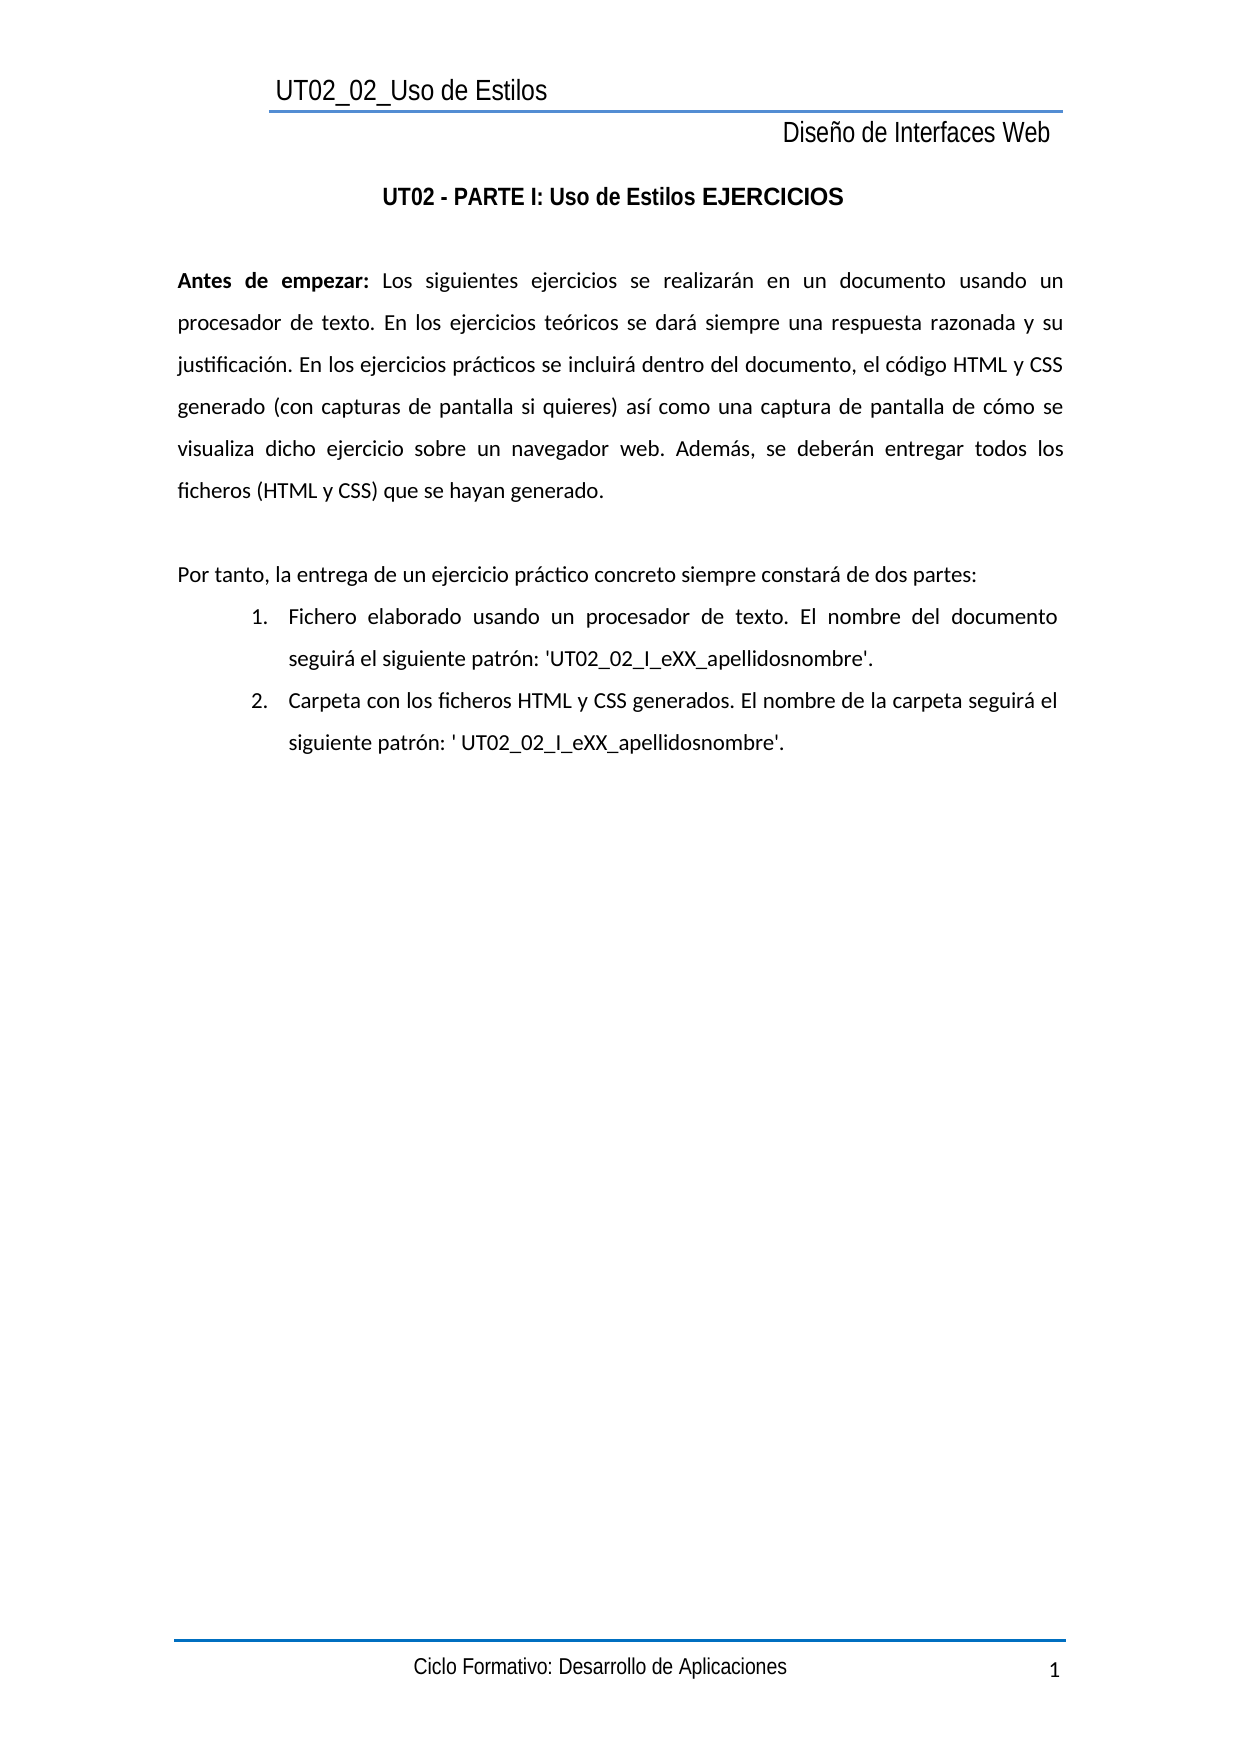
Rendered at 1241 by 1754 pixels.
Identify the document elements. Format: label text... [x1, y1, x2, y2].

text UT02 - PARTE I: Uso de Estilos EJERCICIOS [235, 181, 916, 210]
list Carpeta con los ficheros HTML y CSS generados. El nombre de la carpeta seguirá el siguiente patrón: ' UT02_02_I_eXX_apellidosnombre'. [251, 686, 1063, 756]
text Antes de empezar: Los siguientes ejercicios se realizarán en un documento usando un procesador de texto. En los ejercicios teóricos se dará siempre una respuesta razonada y su justificación. En los ejercicios prácticos se incluirá dentro del documento, el código HTML y CSS generado (con capturas de pantalla si quieres) así como una captura de pantalla de cómo se visualiza dicho ejercicio sobre un navegador web. Además, se deberán entregar todos los ficheros (HTML y CSS) que se hayan generado. [177, 266, 1064, 504]
text Por tanto, la entrega de un ejercicio práctico concreto siempre constará de dos partes: [177, 560, 1080, 588]
list Fichero elaborado usando un procesador de texto. El nombre del documento seguirá el siguiente patrón: 'UT02_02_I_eXX_apellidosnombre'. [251, 602, 1063, 672]
